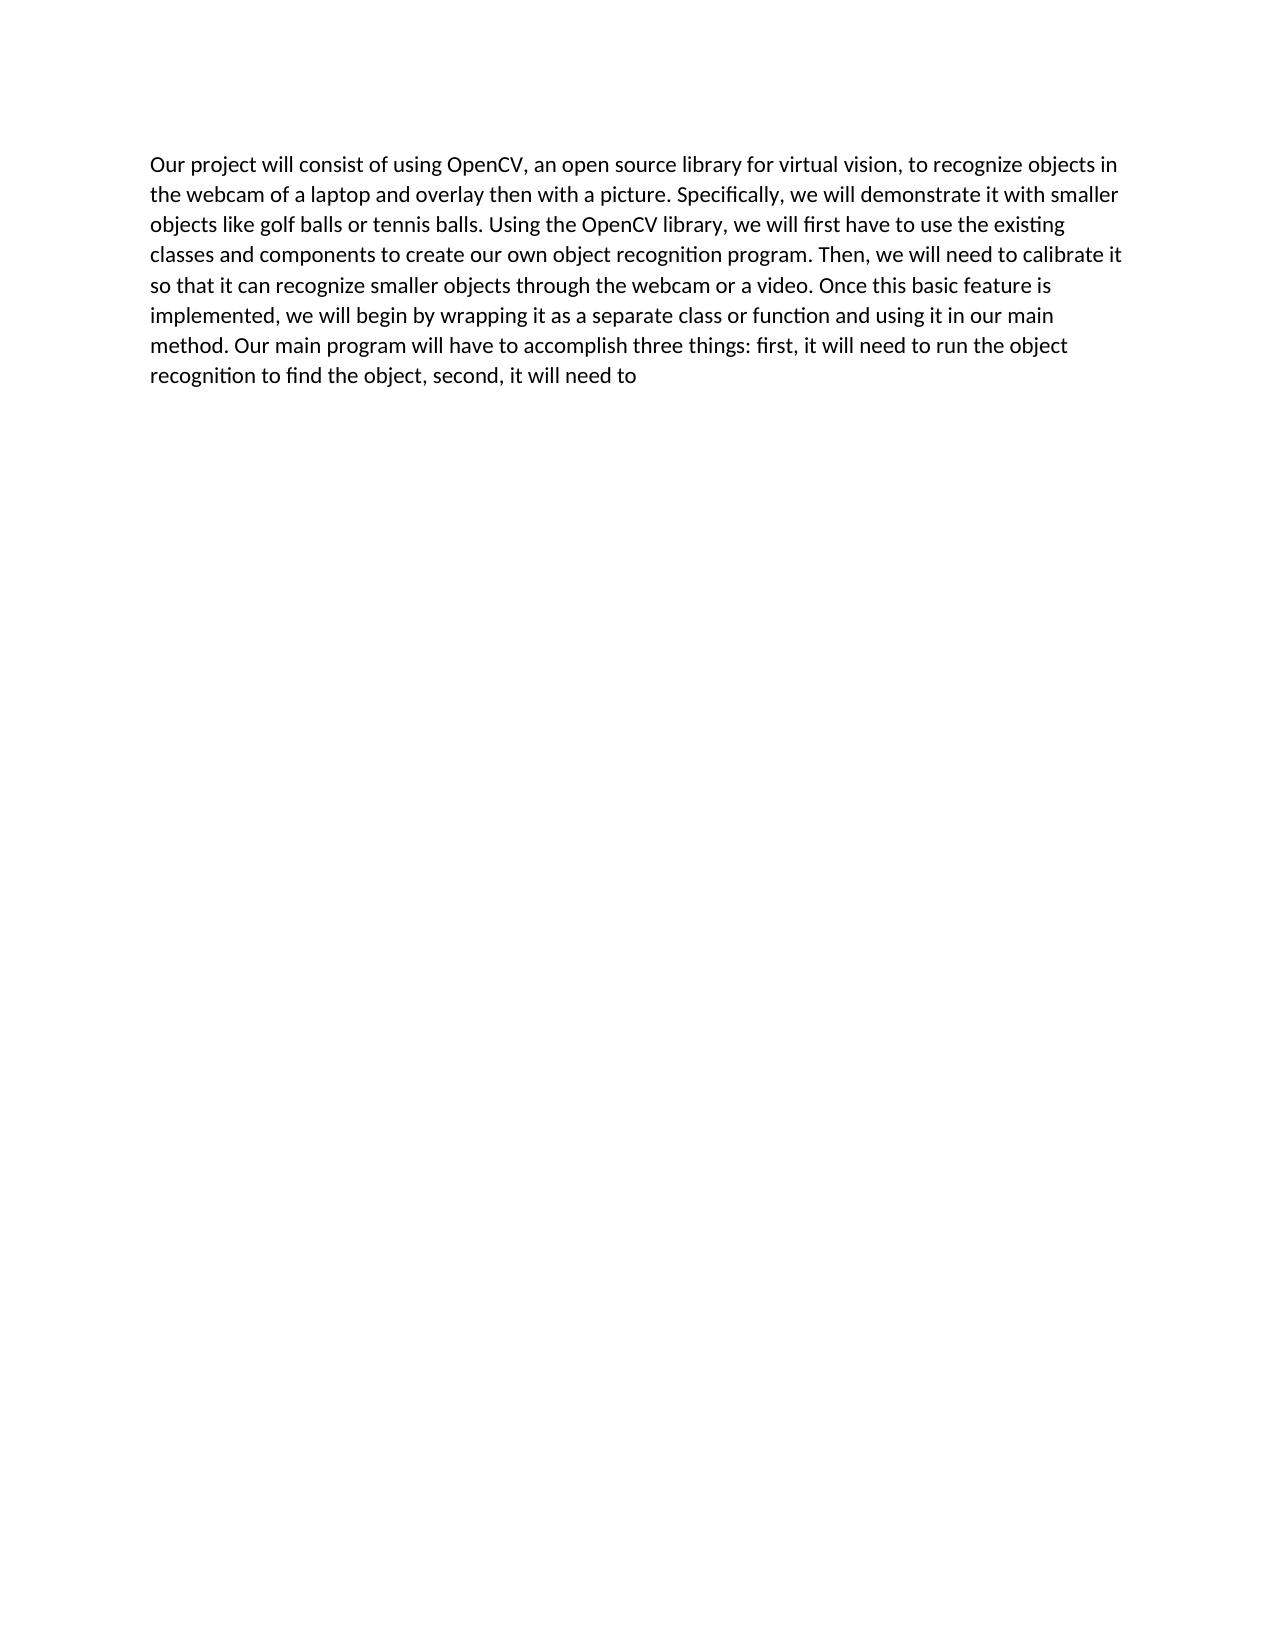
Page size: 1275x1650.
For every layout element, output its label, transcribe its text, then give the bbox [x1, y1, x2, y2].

text Our project will consist of using OpenCV, an open source library for virtual vision, to recognize objects in the webcam of a laptop and overlay then with a picture. Specifically, we will demonstrate it with smaller objects like golf balls or tennis balls. Using the OpenCV library, we will first have to use the existing classes and components to create our own object recognition program. Then, we will need to calibrate it so that it can recognize smaller objects through the webcam or a video. Once this basic feature is implemented, we will begin by wrapping it as a separate class or function and using it in our main method. Our main program will have to accomplish three things: first, it will need to run the object recognition to find the object, second, it will need to [150, 150, 1125, 389]
